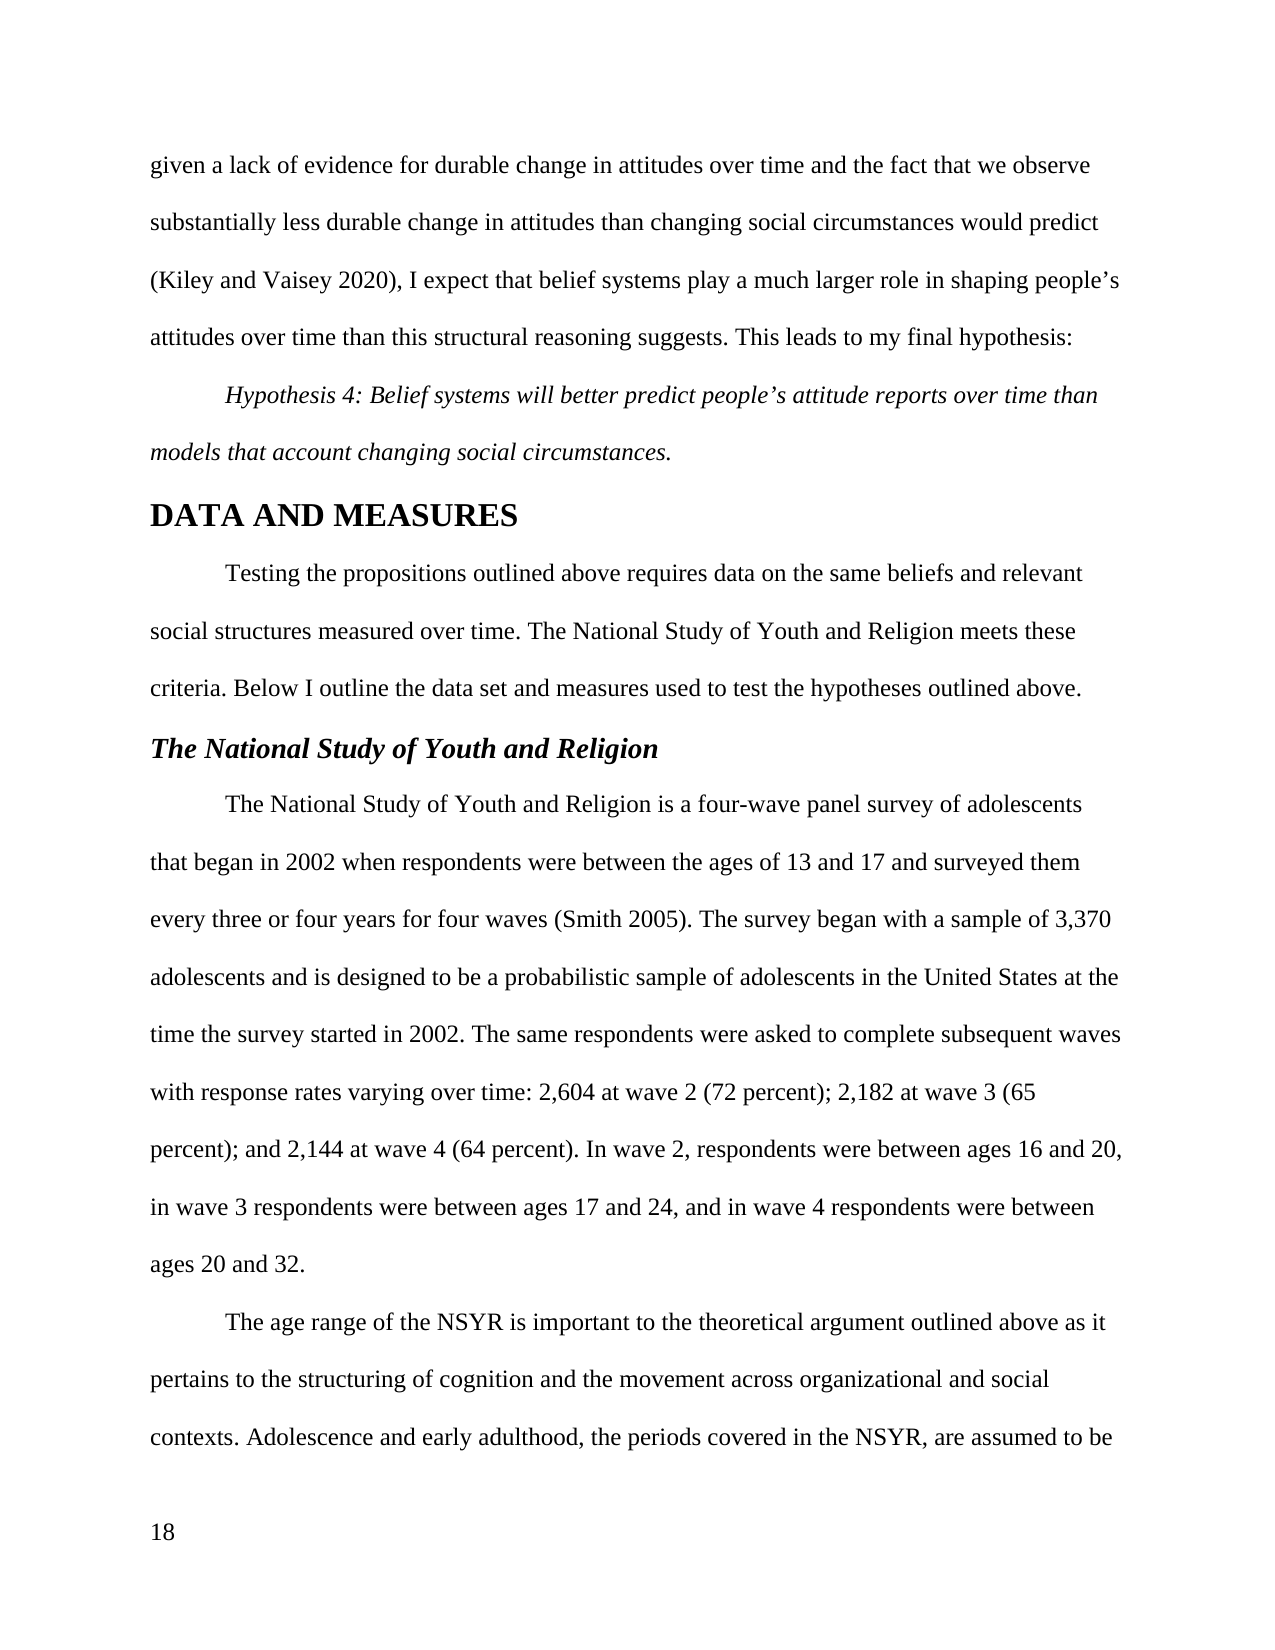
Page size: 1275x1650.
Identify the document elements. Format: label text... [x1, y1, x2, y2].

text Hypothesis 4: Belief systems will better predict people’s attitude reports over time than models that account changing social circumstances. [150, 380, 1125, 466]
text Testing the propositions outlined above requires data on the same beliefs and relevant social structures measured over time. The National Study of Youth and Religion meets these criteria. Below I outline the data set and measures used to test the hypotheses outlined above. [150, 558, 1125, 702]
subtitle The National Study of Youth and Religion [150, 731, 1125, 764]
subtitle Data and Measures [150, 495, 1125, 533]
text The National Study of Youth and Religion is a four-wave panel survey of adolescents that began in 2002 when respondents were between the ages of 13 and 17 and surveyed them every three or four years for four waves (Smith 2005). The survey began with a sample of 3,370 adolescents and is designed to be a probabilistic sample of adolescents in the United States at the time the survey started in 2002. The same respondents were asked to complete subsequent waves with response rates varying over time: 2,604 at wave 2 (72 percent); 2,182 at wave 3 (65 percent); and 2,144 at wave 4 (64 percent). In wave 2, respondents were between ages 16 and 20, in wave 3 respondents were between ages 17 and 24, and in wave 4 respondents were between ages 20 and 32. [150, 789, 1125, 1278]
